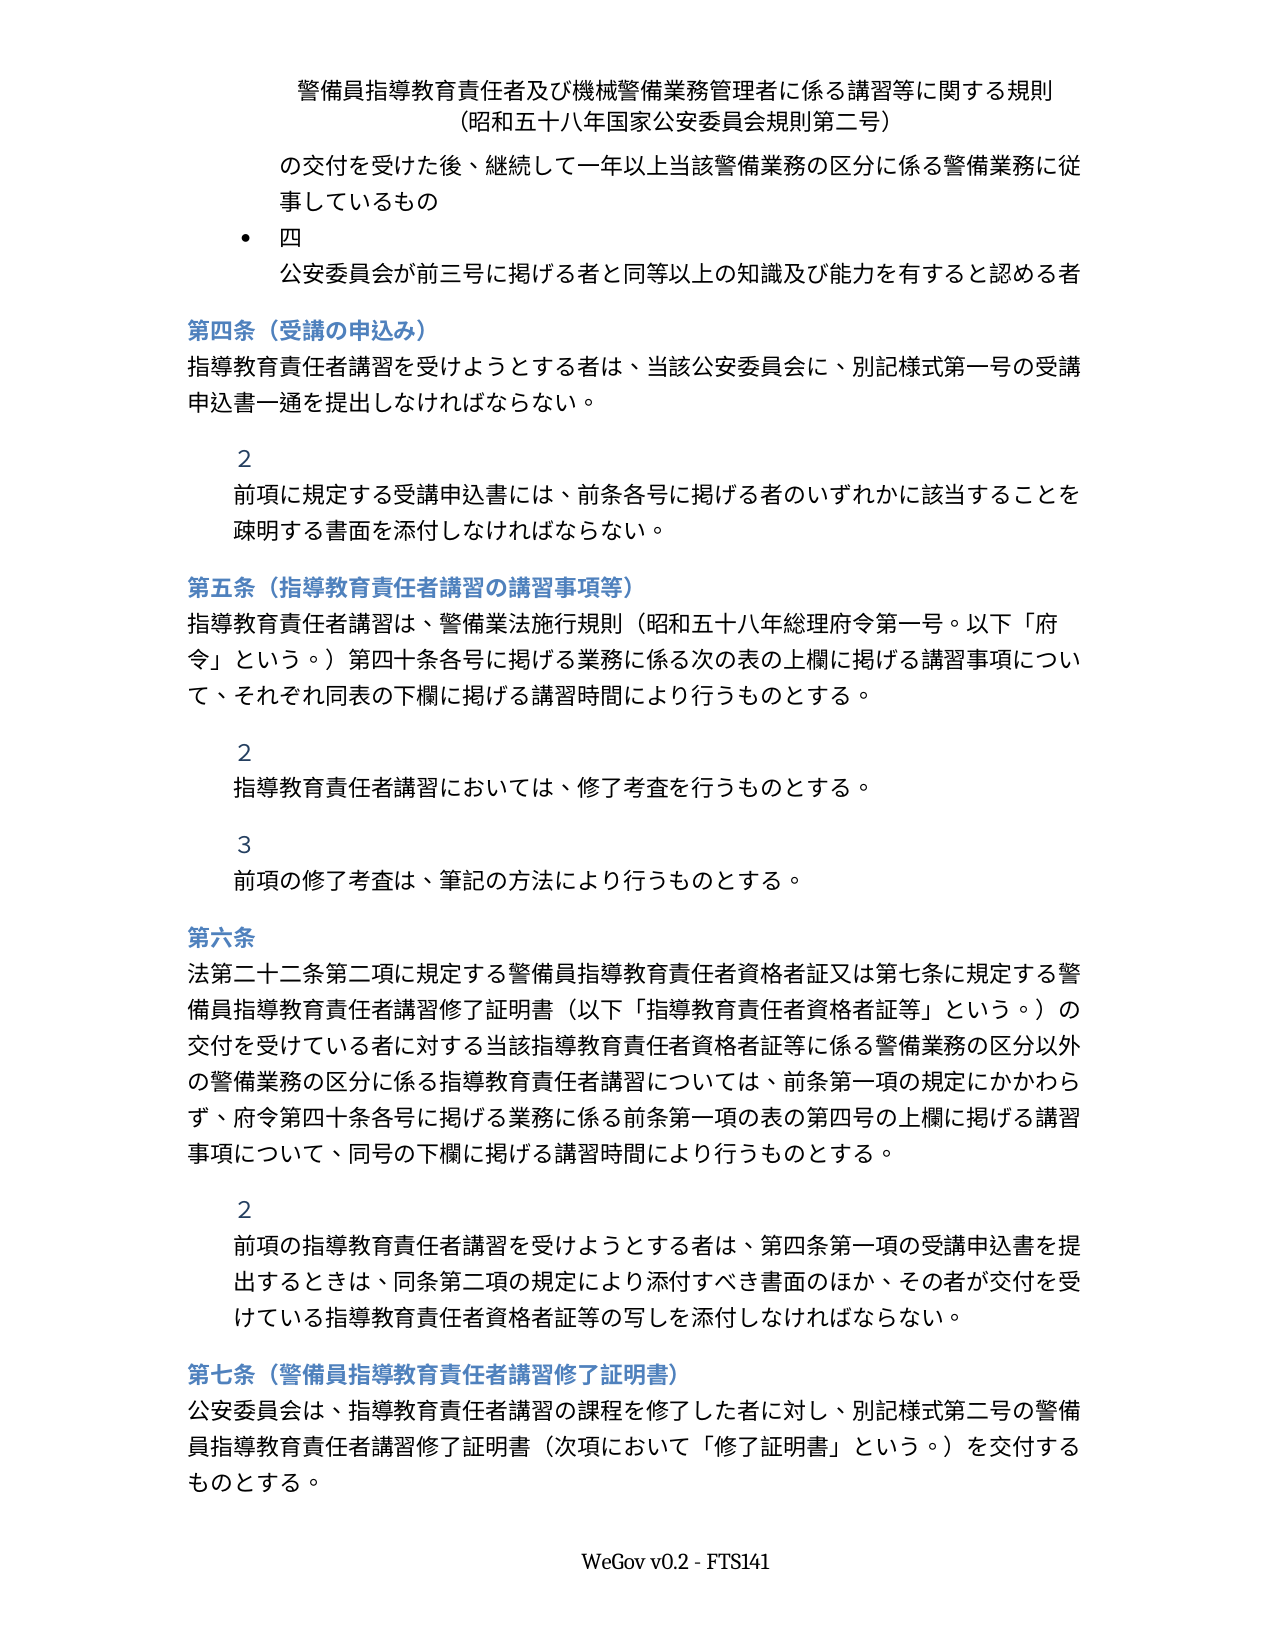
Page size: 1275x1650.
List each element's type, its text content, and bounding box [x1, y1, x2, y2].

subtitle ２ [233, 736, 1087, 768]
list 三 検定規則第四条に規定する二級の検定（当該警備業務の区分に係るものに限る。）に係る合格証明書の交付を受けている警備員であつて、当該合格証明書の交付を受けた後、継続して一年以上当該警備業務の区分に係る警備業務に従事しているもの [242, 150, 1087, 217]
text 前項の指導教育責任者講習を受けようとする者は、第四条第一項の受講申込書を提出するときは、同条第二項の規定により添付すべき書面のほか、その者が交付を受けている指導教育責任者資格者証等の写しを添付しなければならない。 [233, 1230, 1087, 1333]
subtitle 第五条（指導教育責任者講習の講習事項等） [187, 572, 1087, 603]
subtitle 第四条（受講の申込み） [187, 314, 1087, 346]
text 公安委員会は、指導教育責任者講習の課程を修了した者に対し、別記様式第二号の警備員指導教育責任者講習修了証明書（次項において「修了証明書」という。）を交付するものとする。 [187, 1395, 1087, 1498]
subtitle 第七条（警備員指導教育責任者講習修了証明書） [187, 1359, 1087, 1390]
text 法第二十二条第二項に規定する警備員指導教育責任者資格者証又は第七条に規定する警備員指導教育責任者講習修了証明書（以下「指導教育責任者資格者証等」という。）の交付を受けている者に対する当該指導教育責任者資格者証等に係る警備業務の区分以外の警備業務の区分に係る指導教育責任者講習については、前条第一項の規定にかかわらず、府令第四十条各号に掲げる業務に係る前条第一項の表の第四号の上欄に掲げる講習事項について、同号の下欄に掲げる講習時間により行うものとする。 [187, 958, 1087, 1169]
text 指導教育責任者講習においては、修了考査を行うものとする。 [233, 772, 1087, 804]
text 前項の修了考査は、筆記の方法により行うものとする。 [233, 865, 1087, 896]
text 指導教育責任者講習は、警備業法施行規則（昭和五十八年総理府令第一号。以下「府令」という。）第四十条各号に掲げる業務に係る次の表の上欄に掲げる講習事項について、それぞれ同表の下欄に掲げる講習時間により行うものとする。 [187, 608, 1087, 711]
subtitle ２ [233, 443, 1087, 474]
list 四 公安委員会が前三号に掲げる者と同等以上の知識及び能力を有すると認める者 [242, 222, 1087, 289]
subtitle 第六条 [187, 922, 1087, 953]
text 指導教育責任者講習を受けようとする者は、当該公安委員会に、別記様式第一号の受講申込書一通を提出しなければならない。 [187, 351, 1087, 418]
subtitle ３ [233, 829, 1087, 860]
text 前項に規定する受講申込書には、前条各号に掲げる者のいずれかに該当することを疎明する書面を添付しなければならない。 [233, 479, 1087, 546]
subtitle ２ [233, 1194, 1087, 1226]
